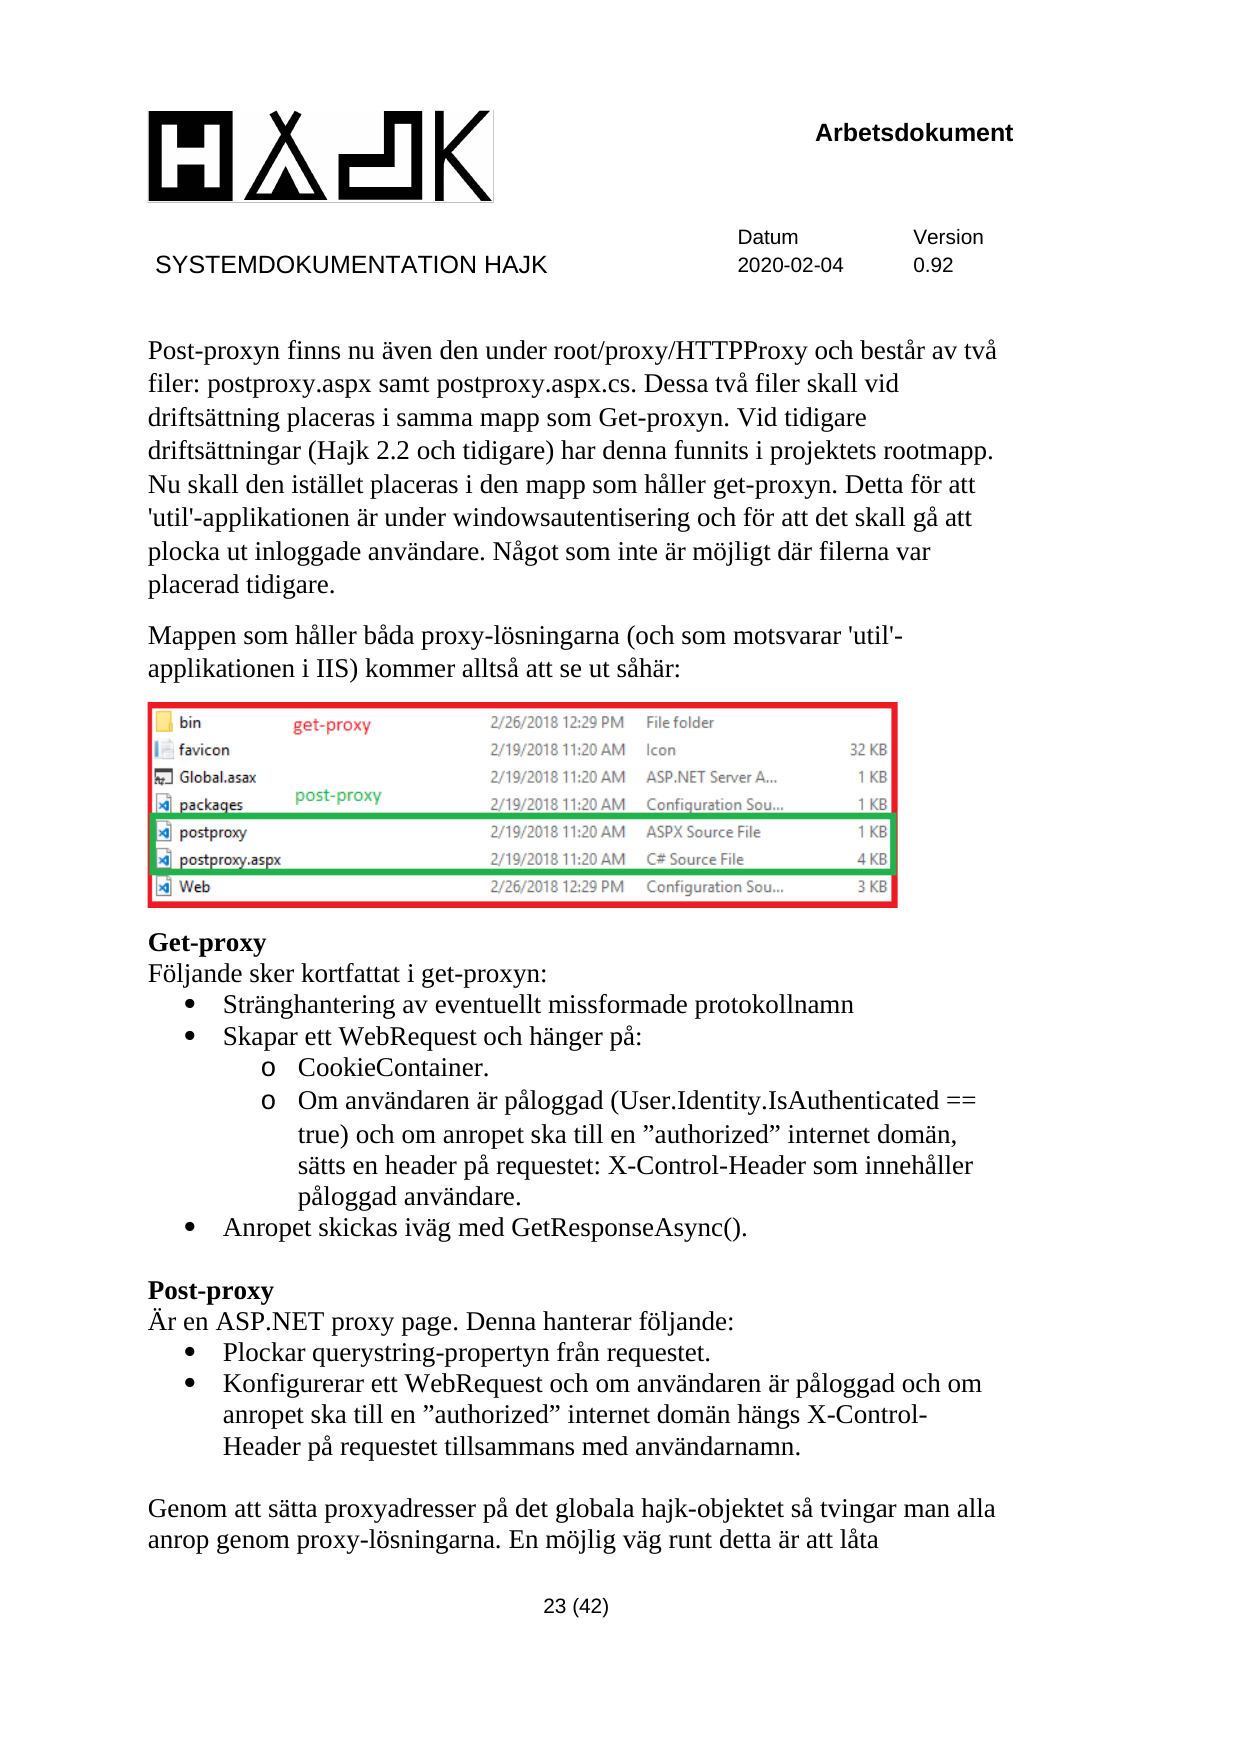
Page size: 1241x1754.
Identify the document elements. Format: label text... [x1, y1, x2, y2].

list Om användaren är påloggad (User.Identity.IsAuthenticated == true) och om anropet ska till en ”authorized” internet domän, sätts en header på requestet: X-Control-Header som innehåller påloggad användare. [260, 1084, 1004, 1211]
list Anropet skickas iväg med GetResponseAsync(). [185, 1211, 1004, 1243]
picture [147, 702, 898, 908]
list Konfigurerar ett WebRequest och om användaren är påloggad och om anropet ska till en ”authorized” internet domän hängs X-Control-Header på requestet tillsammans med användarnamn. [185, 1367, 1004, 1461]
list CookieContainer. [260, 1051, 1004, 1084]
text Get-proxy [148, 926, 1004, 957]
text Post-proxyn finns nu även den under root/proxy/HTTPProxy och består av två filer: postproxy.aspx samt postproxy.aspx.cs. Dessa två filer skall vid driftsättning placeras i samma mapp som Get-proxyn. Vid tidigare driftsättningar (Hajk 2.2 och tidigare) har denna funnits i projektets rootmapp. Nu skall den istället placeras i den mapp som håller get-proxyn. Detta för att 'util'-applikationen är under windowsautentisering och för att det skall gå att plocka ut inloggade användare. Något som inte är möjligt där filerna var placerad tidigare. [148, 334, 1004, 600]
picture [147, 88, 524, 224]
text Följande sker kortfattat i get-proxyn: [148, 957, 1004, 988]
text Är en ASP.NET proxy page. Denna hanterar följande: [148, 1305, 1004, 1336]
list Skapar ett WebRequest och hänger på: [185, 1020, 1004, 1051]
list Stränghantering av eventuellt missformade protokollnamn [185, 988, 1004, 1020]
text Post-proxy [148, 1274, 1004, 1305]
list Plockar querystring-propertyn från requestet. [185, 1336, 1004, 1367]
text Mappen som håller båda proxy-lösningarna (och som motsvarar 'util'-applikationen i IIS) kommer alltså att se ut såhär: [148, 619, 1004, 683]
